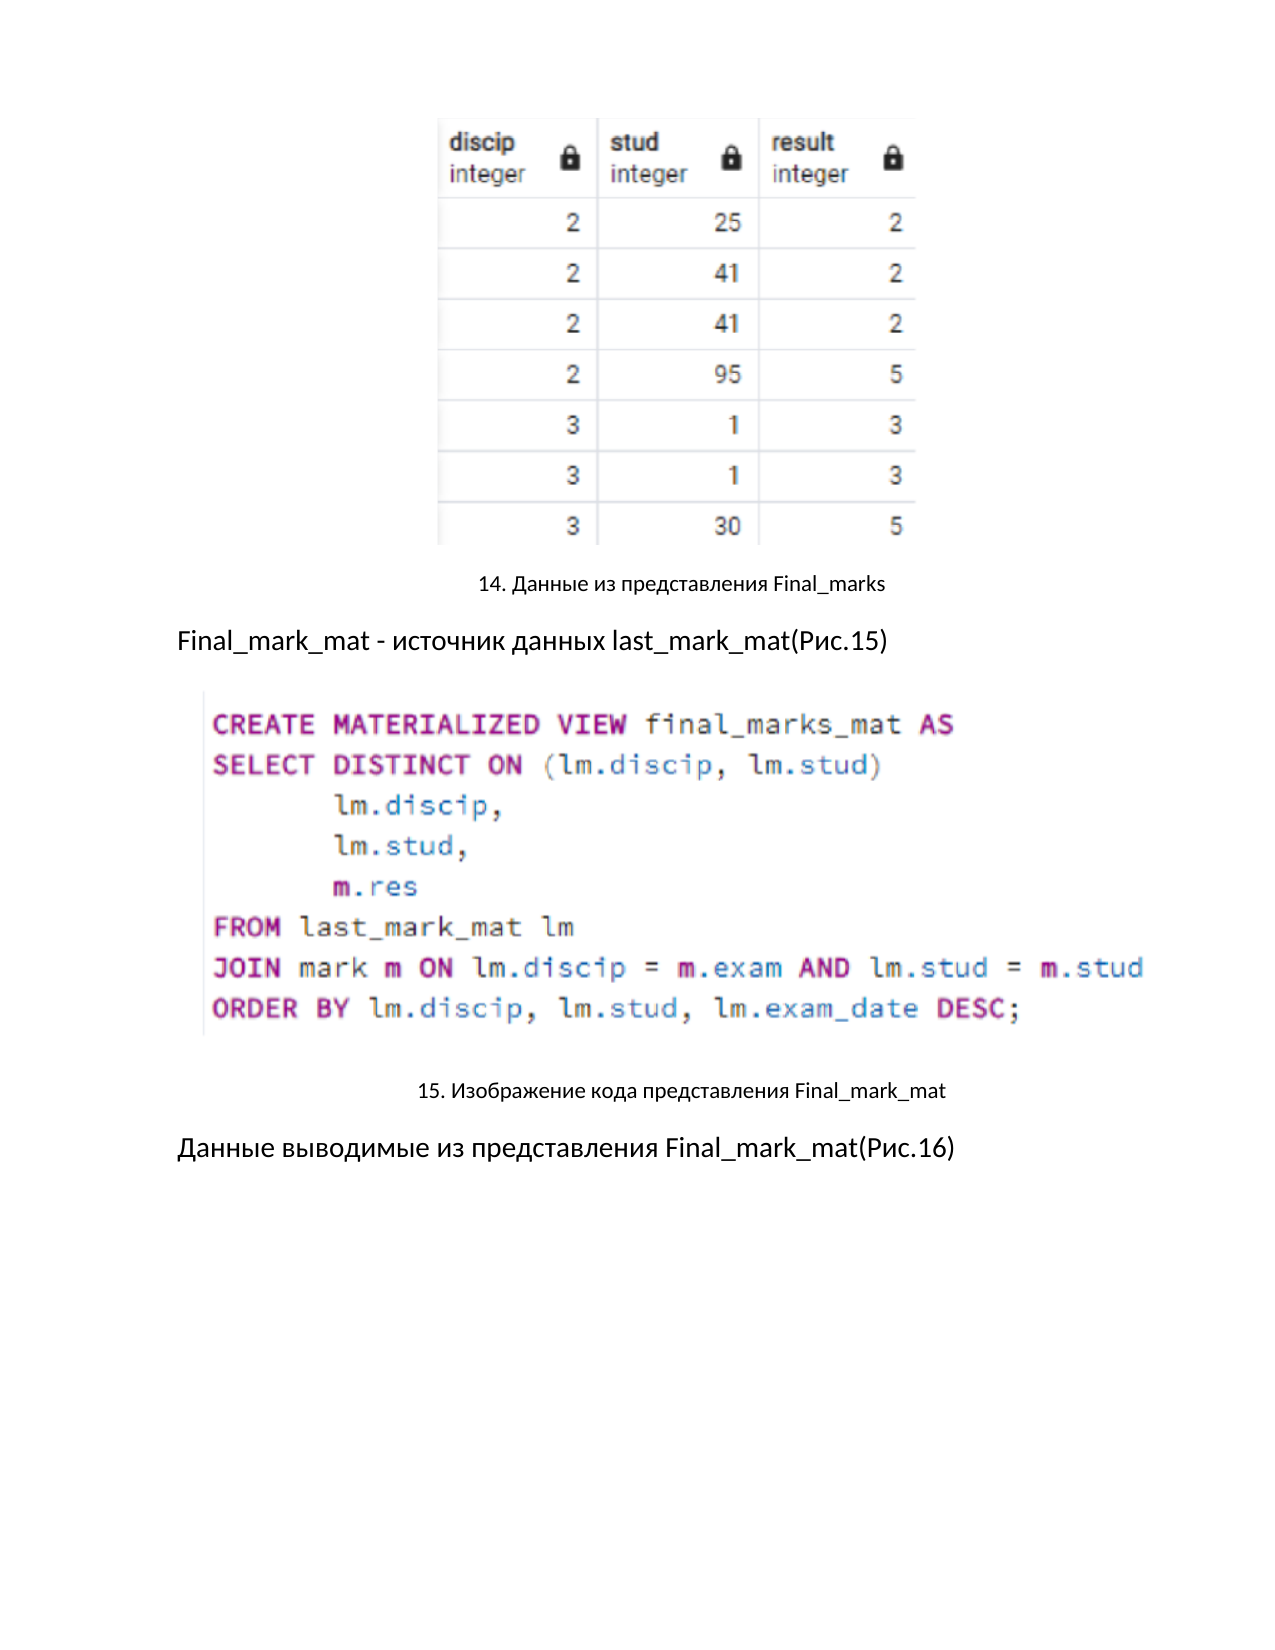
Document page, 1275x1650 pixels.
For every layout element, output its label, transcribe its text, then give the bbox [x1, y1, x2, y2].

text Final_mark_mat - источник данных last_mark_mat(Рис.15) [177, 622, 1186, 658]
text Данные выводимые из представления Final_mark_mat(Рис.16) [177, 1129, 1186, 1165]
text 14. Данные из представления Final_marks [177, 569, 1186, 597]
text 15. Изображение кода представления Final_mark_mat [177, 1077, 1186, 1104]
